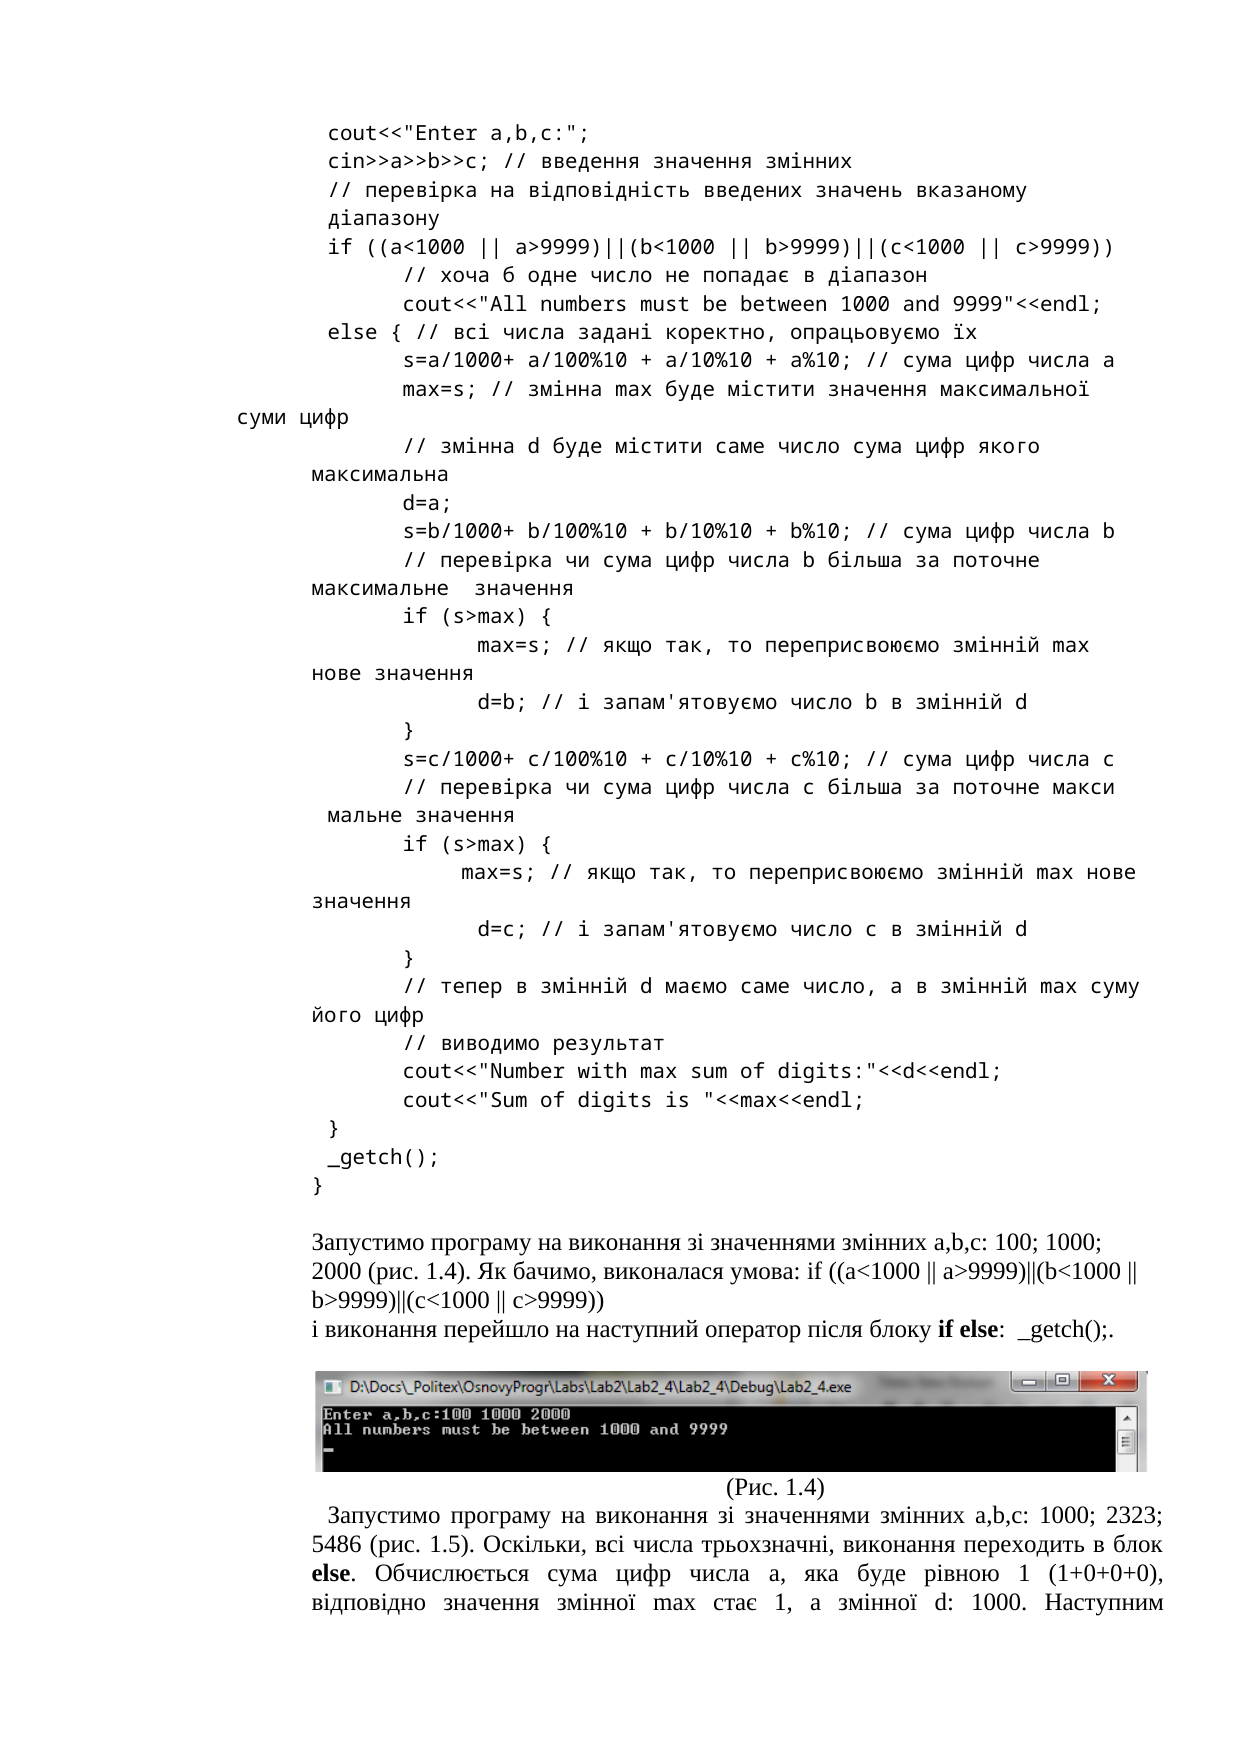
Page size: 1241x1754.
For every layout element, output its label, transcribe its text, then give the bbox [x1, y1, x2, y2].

text _getch(); [236, 1142, 1152, 1170]
text // тепер в змінній d маємо саме число, а в змінній max суму його цифр [311, 971, 1152, 1028]
text Запустимо програму на виконання зі значеннями змінних a,b,c: 100; 1000; 2000 (рис. 1.4). Як бачимо, виконалася умова: if ((a<1000 || a>9999)||(b<1000 || b>9999)||(c<1000 || c>9999)) [311, 1227, 1152, 1314]
text } [236, 715, 1152, 744]
text // змінна d буде містити саме число сума цифр якого максимальна [311, 431, 1152, 488]
picture [315, 1371, 1148, 1472]
text cout<<"All numbers must be between 1000 and 9999"<<endl; [311, 289, 1152, 317]
text if (s>max) { [236, 829, 1152, 857]
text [311, 1500, 1164, 1615]
text s=c/1000+ c/100%10 + c/10%10 + c%10; // сума цифр числа c [236, 744, 1152, 772]
text if ((a<1000 || a>9999)||(b<1000 || b>9999)||(c<1000 || c>9999)) [327, 232, 1152, 260]
list (Рис. 1.4) [386, 1472, 1164, 1500]
text s=a/1000+ a/100%10 + a/10%10 + a%10; // сума цифр числа a [236, 346, 1152, 374]
text else { // всі числа задані коректно, опрацьовуємо їх [236, 317, 1152, 346]
text cout<<"Number with max sum of digits:"<<d<<endl; [236, 1057, 1152, 1085]
text s=b/1000+ b/100%10 + b/10%10 + b%10; // сума цифр числа b [236, 516, 1152, 545]
text // перевірка на відповідність введених значень вказаному діапазону [327, 175, 1152, 232]
text // перевірка чи сума цифр числа b більша за поточне максимальне значення [311, 545, 1152, 602]
text // перевірка чи сума цифр числа c більша за поточне макси мальне значення [311, 772, 1152, 829]
text max=s; // змінна max буде містити значення максимальної суми цифр [236, 374, 1152, 431]
text if (s>max) { [236, 602, 1152, 630]
text cout<<"Sum of digits is "<<max<<endl; [236, 1085, 1152, 1113]
list і виконання перейшло на наступний оператор після блоку if else: _getch();. [311, 1314, 1152, 1342]
text } [236, 1170, 1152, 1199]
text max=s; // якщо так, то переприсвоюємо змінній max нове значення [311, 857, 1152, 914]
text } [236, 943, 1152, 971]
text d=c; // і запам'ятовуємо число c в змінній d [236, 914, 1152, 943]
text d=b; // і запам'ятовуємо число b в змінній d [236, 687, 1152, 715]
text // хоча б одне число не попадає в діапазон [236, 260, 1152, 289]
text cin>>a>>b>>c; // введення значення змінних [236, 147, 1152, 175]
text // виводимо результат [236, 1028, 1152, 1057]
text d=a; [386, 488, 1152, 516]
text cout<<"Enter a,b,c:"; [236, 118, 1152, 147]
text } [236, 1113, 1152, 1142]
text max=s; // якщо так, то переприсвоюємо змінній max нове значення [311, 630, 1152, 687]
